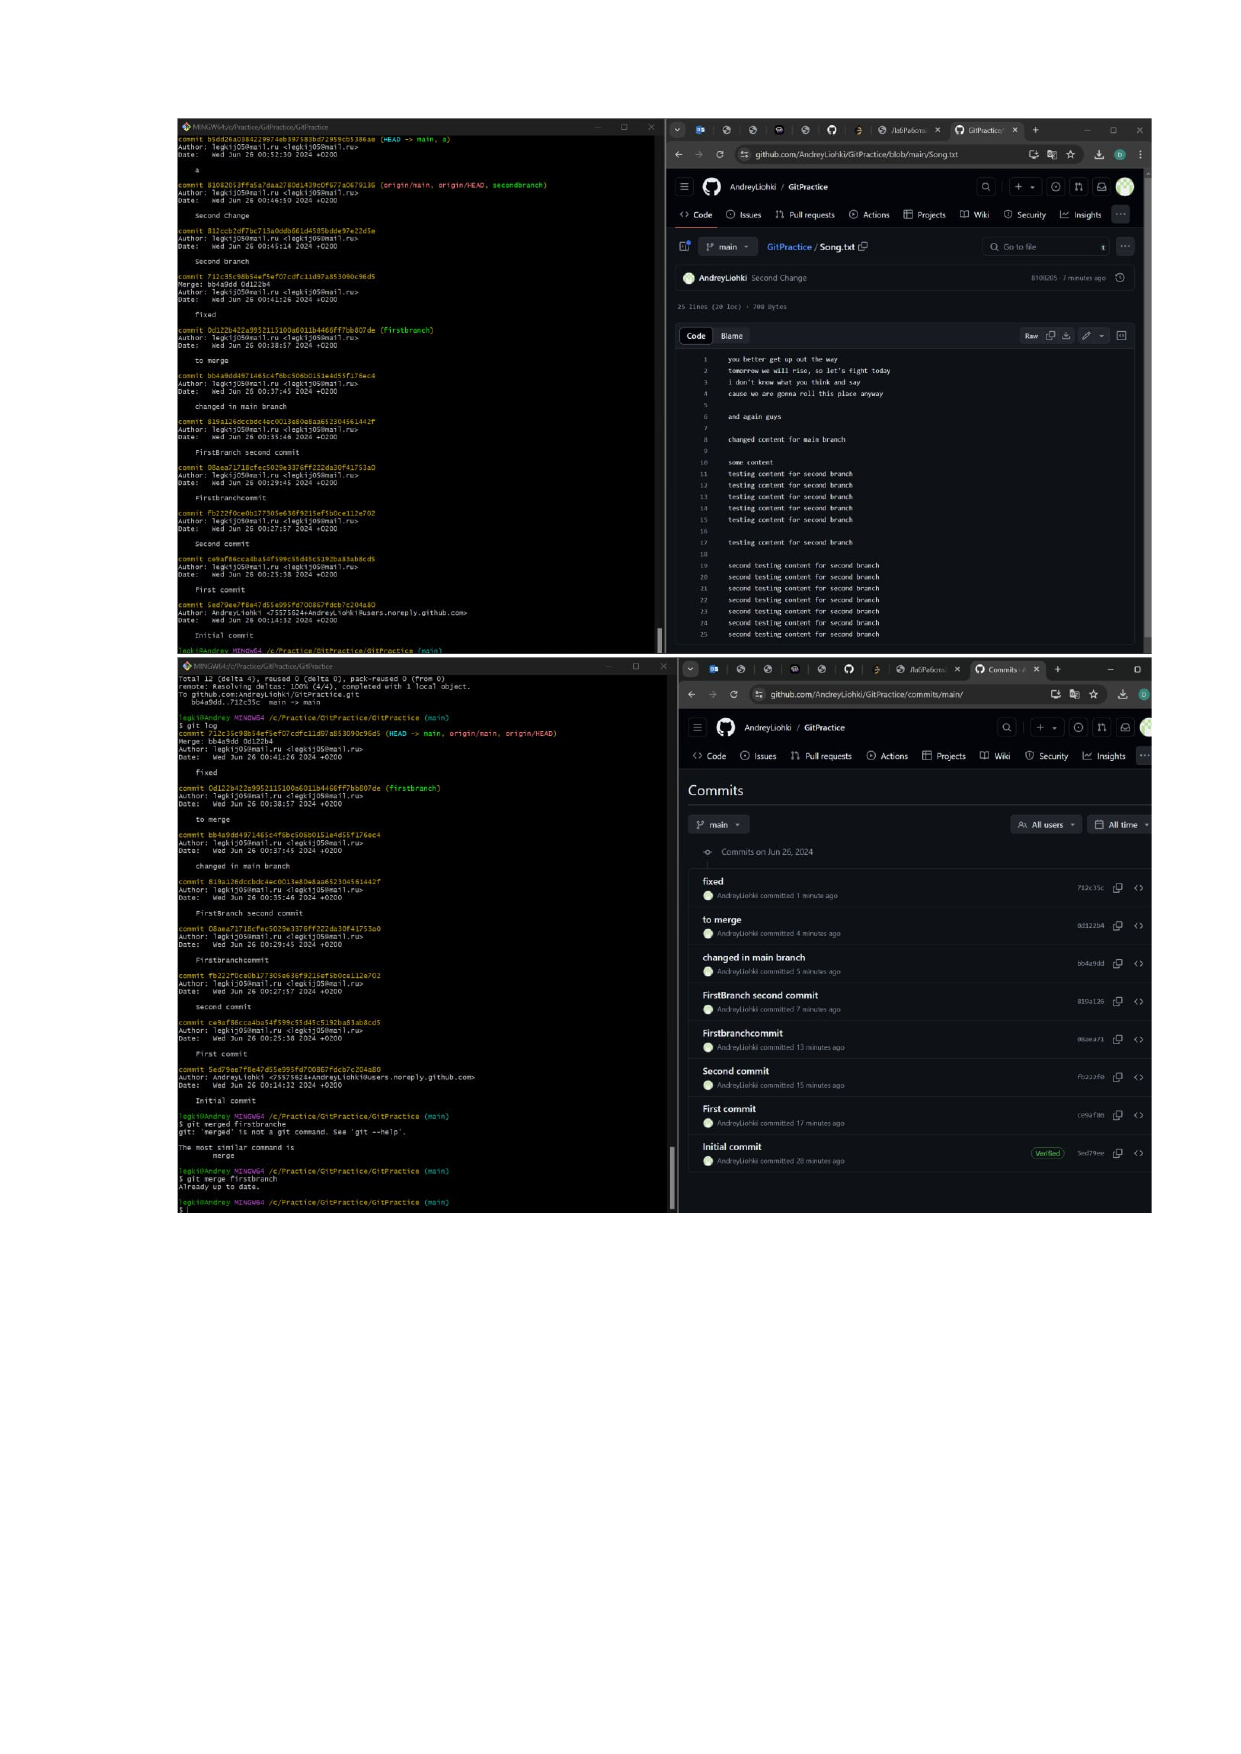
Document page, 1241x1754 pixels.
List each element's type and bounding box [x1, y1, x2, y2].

picture [177, 657, 1152, 1213]
picture [177, 118, 1152, 654]
